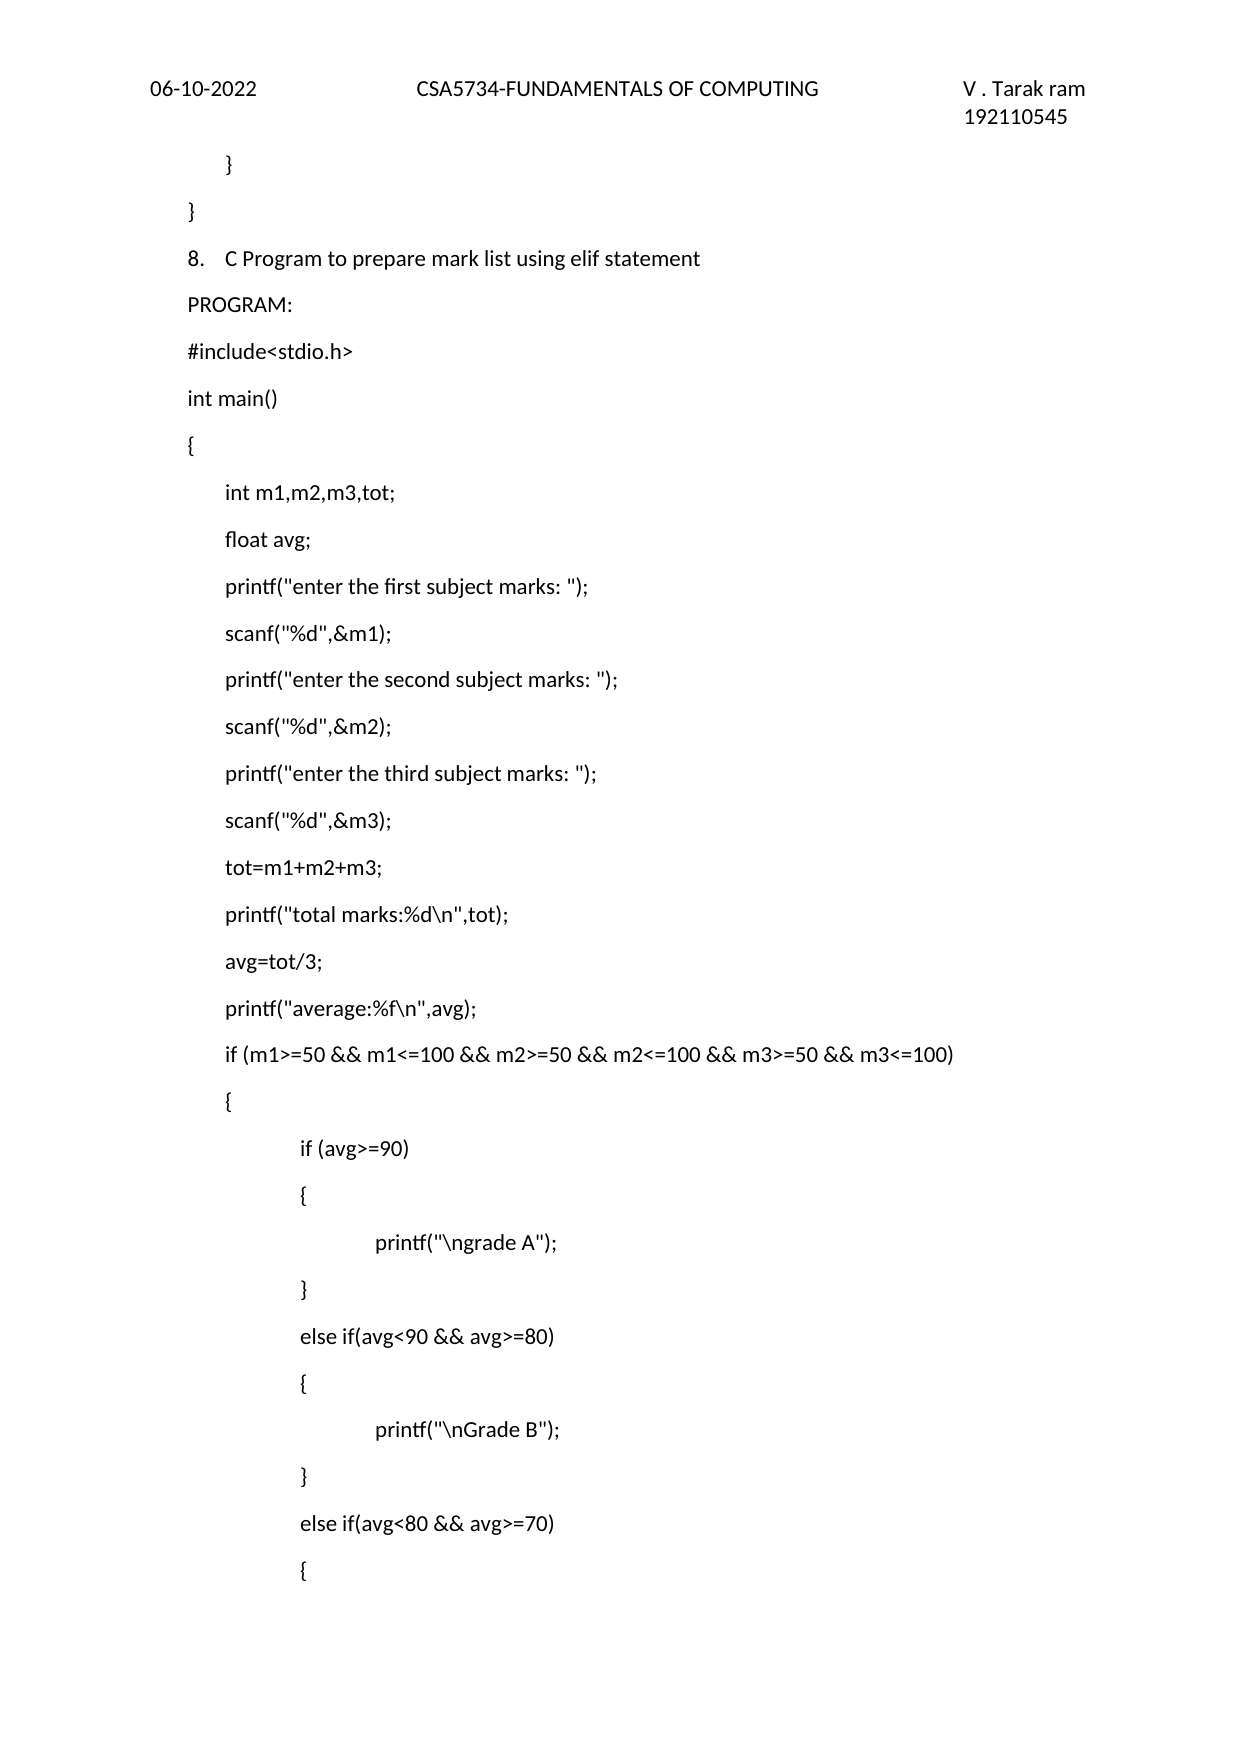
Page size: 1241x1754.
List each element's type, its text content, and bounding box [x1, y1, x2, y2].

text else if(avg<90 && avg>=80) [187, 1322, 1090, 1350]
text } [187, 1275, 1090, 1303]
text int main() [187, 384, 1090, 412]
text else if(avg<80 && avg>=70) [187, 1509, 1090, 1537]
text avg=tot/3; [187, 947, 1090, 975]
text if (avg>=90) [187, 1134, 1090, 1162]
text PROGRAM: [187, 291, 1090, 319]
text #include<stdio.h> [187, 337, 1090, 366]
text { [187, 1369, 1090, 1397]
text printf("enter the first subject marks: "); [187, 572, 1090, 600]
text float avg; [187, 525, 1090, 553]
text scanf("%d",&m2); [187, 712, 1090, 741]
text { [187, 1181, 1090, 1209]
text { [187, 1087, 1090, 1116]
text printf("average:%f\n",avg); [187, 994, 1090, 1022]
text printf("enter the third subject marks: "); [187, 759, 1090, 787]
text } [187, 150, 1090, 178]
text } [187, 197, 1090, 225]
text { [187, 1556, 1090, 1584]
text printf("enter the second subject marks: "); [187, 666, 1090, 694]
list C Program to prepare mark list using elif statement [187, 244, 1090, 272]
text scanf("%d",&m3); [187, 806, 1090, 834]
text scanf("%d",&m1); [187, 619, 1090, 647]
text { [187, 431, 1090, 459]
text if (m1>=50 && m1<=100 && m2>=50 && m2<=100 && m3>=50 && m3<=100) [187, 1041, 1090, 1069]
text printf("\ngrade A"); [187, 1228, 1090, 1256]
text } [187, 1462, 1090, 1491]
text printf("total marks:%d\n",tot); [187, 900, 1090, 928]
text tot=m1+m2+m3; [187, 853, 1090, 881]
text int m1,m2,m3,tot; [187, 478, 1090, 506]
text printf("\nGrade B"); [187, 1416, 1090, 1444]
